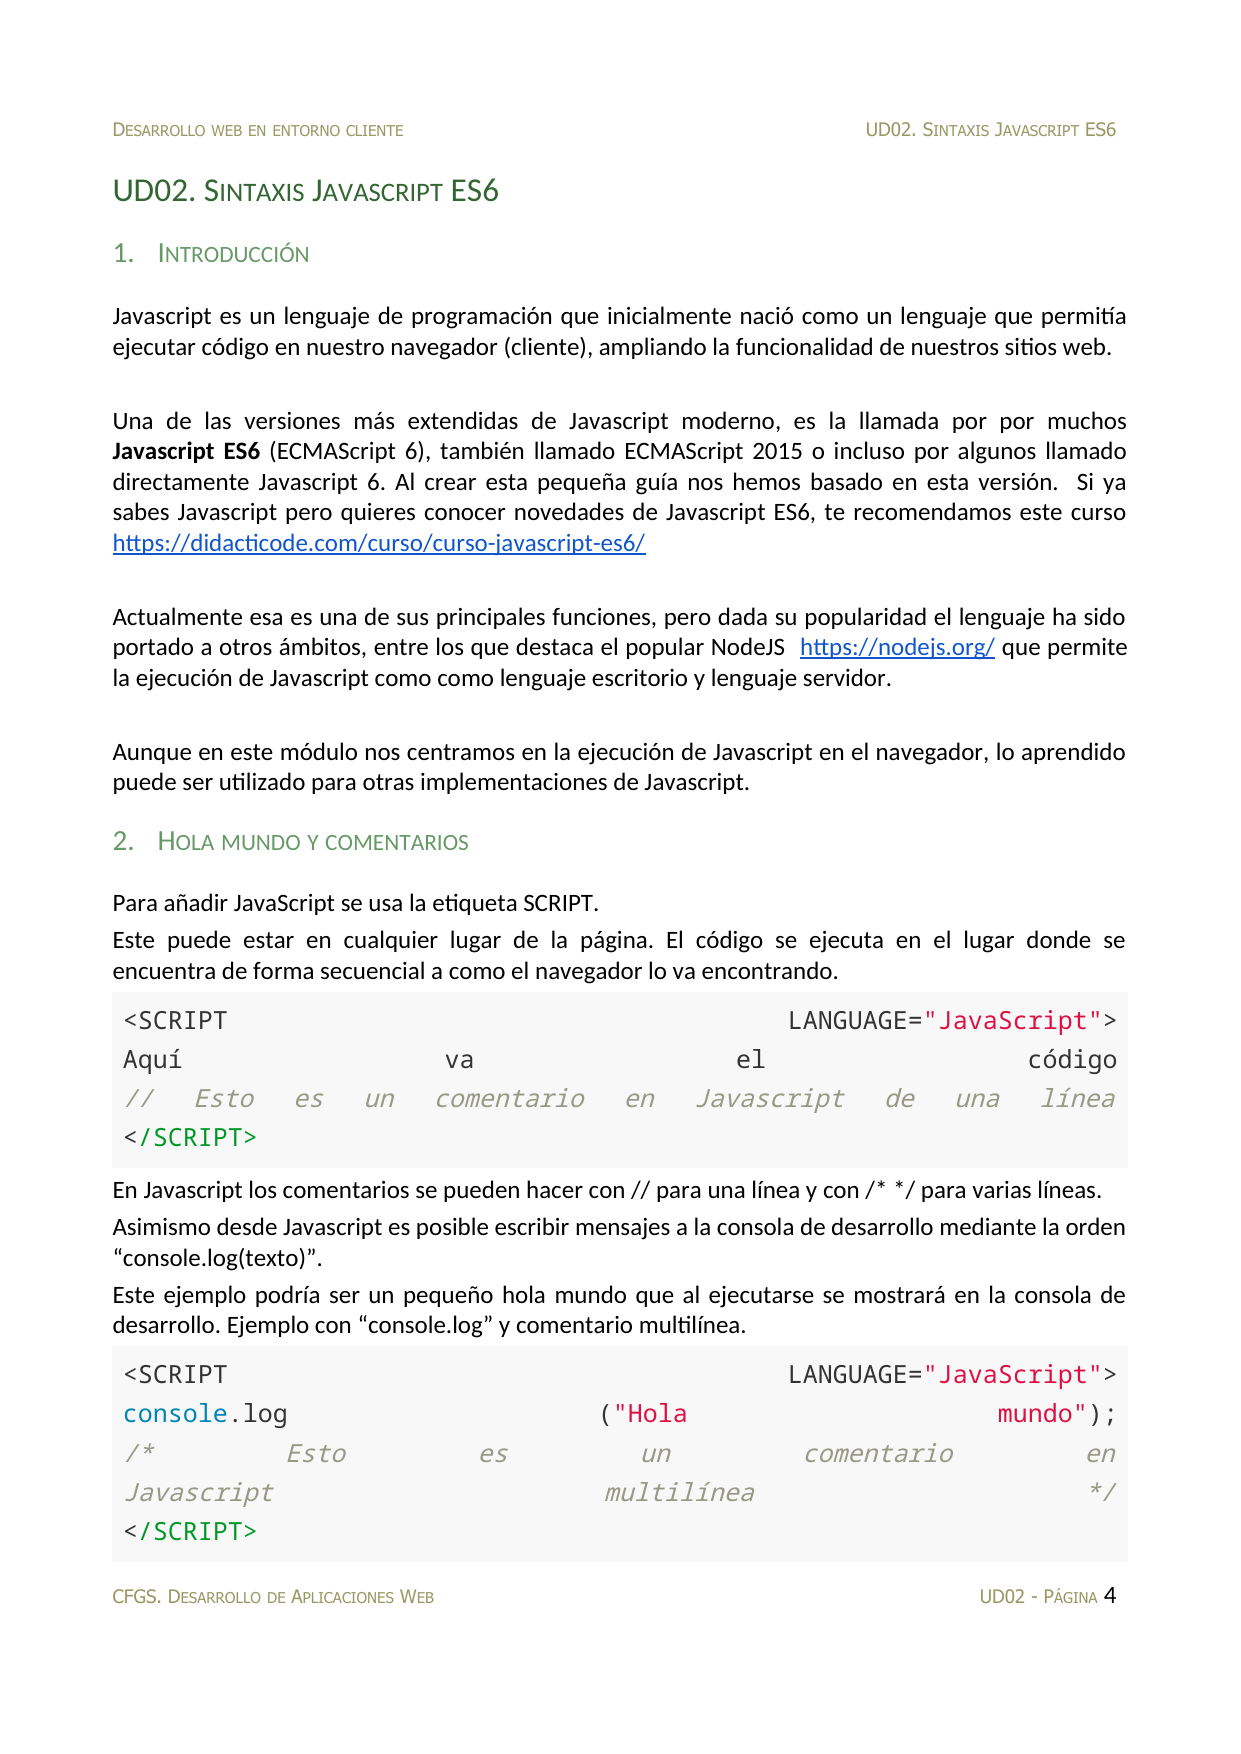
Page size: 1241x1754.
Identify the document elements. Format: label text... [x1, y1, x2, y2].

subtitle Hola mundo y comentarios [112, 822, 1128, 857]
text Este puede estar en cualquier lugar de la página. El código se ejecuta en el lugar donde se encuentra de forma secuencial a como el navegador lo va encontrando. [112, 924, 1128, 985]
table_header <SCRIPT LANGUAGE="JavaScript"> console.log ("Hola mundo"); /* Esto es un comentario en Javascript multilínea */ </SCRIPT> [112, 1346, 1128, 1562]
text Este ejemplo podría ser un pequeño hola mundo que al ejecutarse se mostrará en la consola de desarrollo. Ejemplo con “console.log” y comentario multilínea. [112, 1279, 1128, 1340]
text Para añadir JavaScript se usa la etiqueta SCRIPT. [112, 887, 1128, 918]
subtitle Introducción [112, 234, 1128, 270]
text Javascript es un lenguaje de programación que inicialmente nació como un lenguaje que permitía ejecutar código en nuestro navegador (cliente), ampliando la funcionalidad de nuestros sitios web. [112, 300, 1128, 361]
table_header <SCRIPT LANGUAGE="JavaScript"> Aquí va el código // Esto es un comentario en Javascript de una línea </SCRIPT> [112, 992, 1128, 1168]
text En Javascript los comentarios se pueden hacer con // para una línea y con /* */ para varias líneas. [112, 1174, 1128, 1205]
text Aunque en este módulo nos centramos en la ejecución de Javascript en el navegador, lo aprendido puede ser utilizado para otras implementaciones de Javascript. [112, 736, 1128, 797]
text Asimismo desde Javascript es posible escribir mensajes a la consola de desarrollo mediante la orden “console.log(texto)”. [112, 1211, 1128, 1272]
text UD02. Sintaxis Javascript ES6 [112, 169, 1128, 210]
text Actualmente esa es una de sus principales funciones, pero dada su popularidad el lenguaje ha sido portado a otros ámbitos, entre los que destaca el popular NodeJS https://nodejs.org/ que permite la ejecución de Javascript como como lenguaje escritorio y lenguaje servidor. [112, 601, 1128, 692]
text Una de las versiones más extendidas de Javascript moderno, es la llamada por por muchos Javascript ES6 (ECMAScript 6), también llamado ECMAScript 2015 o incluso por algunos llamado directamente Javascript 6. Al crear esta pequeña guía nos hemos basado en esta versión. Si ya sabes Javascript pero quieres conocer novedades de Javascript ES6, te recomendamos este curso https://didacticode.com/curso/curso-javascript-es6/ [112, 405, 1128, 557]
